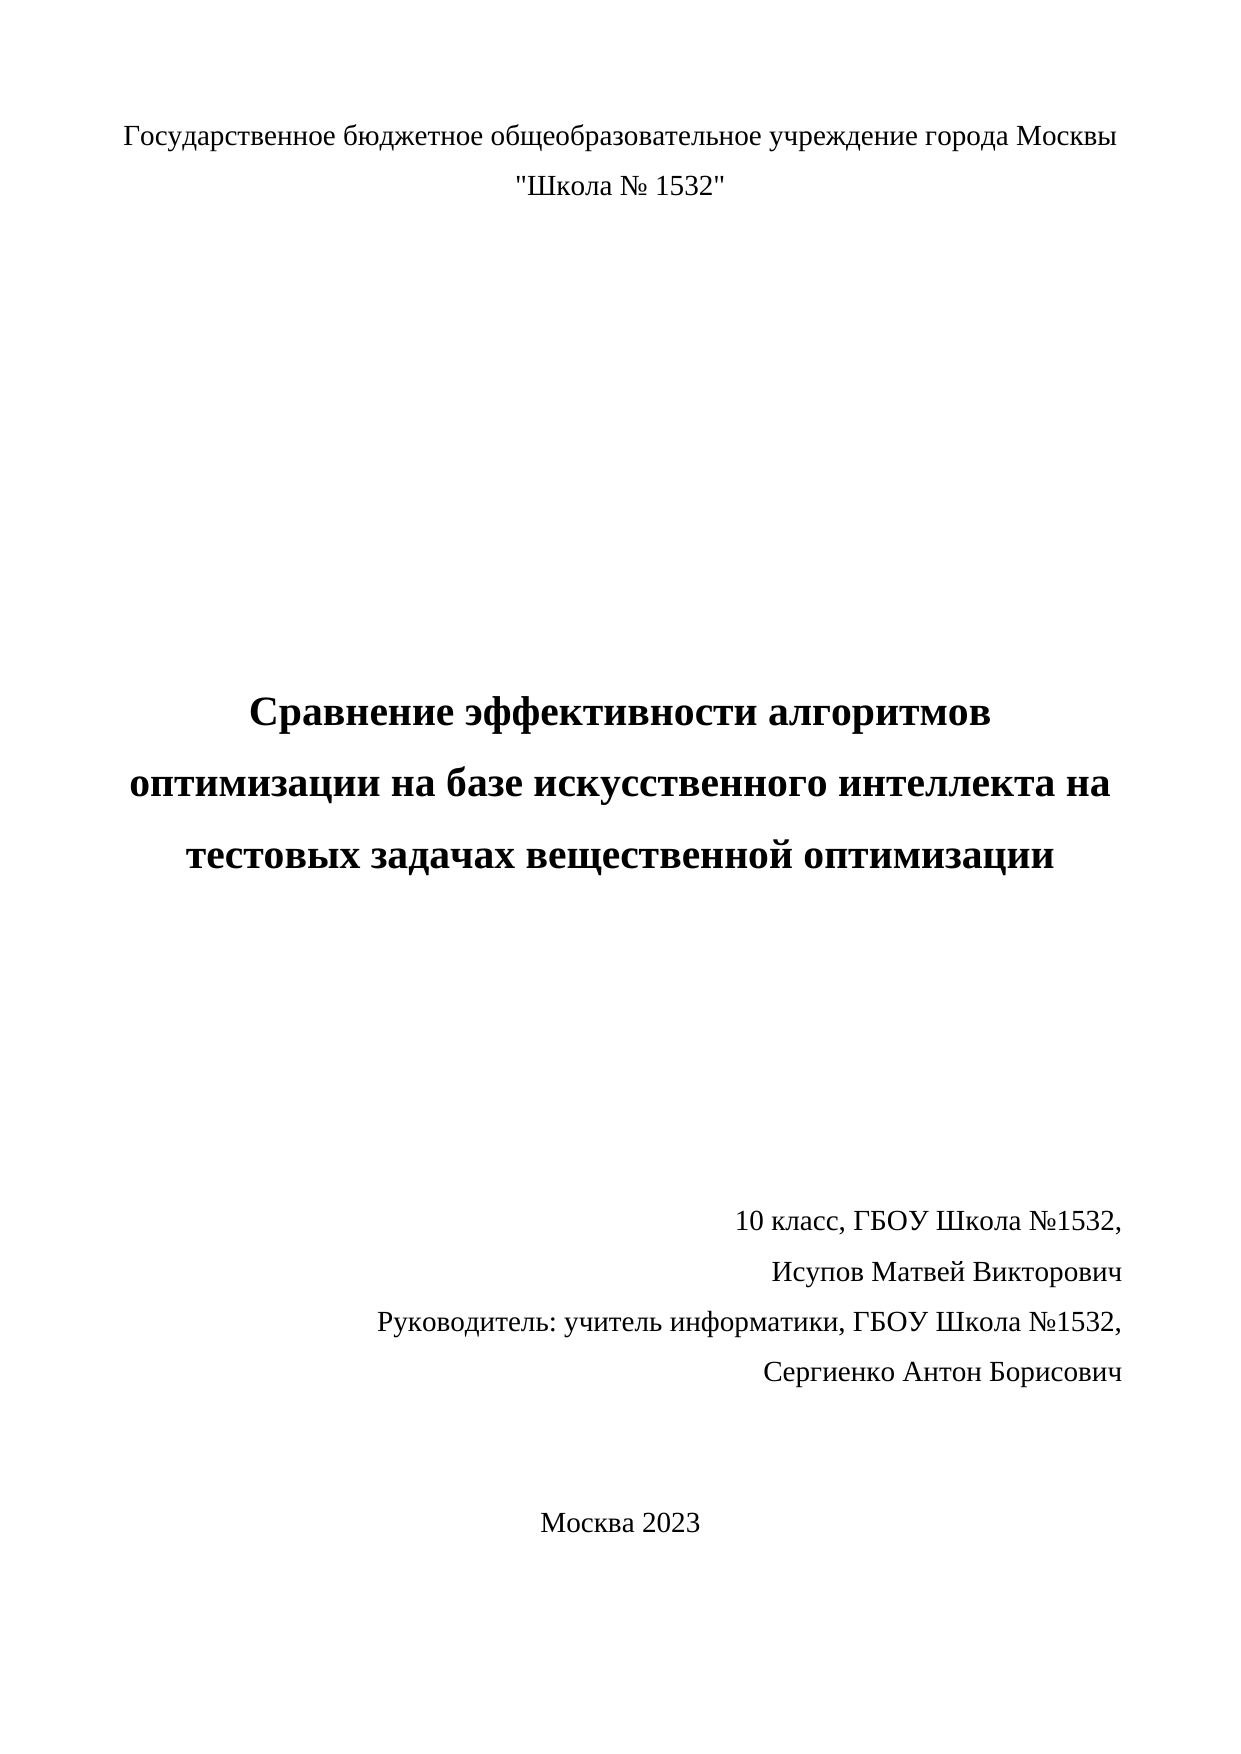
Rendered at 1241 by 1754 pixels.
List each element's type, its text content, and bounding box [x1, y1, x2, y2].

text 10 класс, ГБОУ Школа №1532, [354, 1203, 1122, 1237]
text Москва 2023 [118, 1505, 1122, 1539]
text Сравнение эффективности алгоритмов оптимизации на базе искусственного интеллекта на тестовых задачах вещественной оптимизации [118, 686, 1122, 878]
text Сергиенко Антон Борисович [354, 1354, 1122, 1388]
text Руководитель: учитель информатики, ГБОУ Школа №1532, [354, 1304, 1122, 1338]
text Исупов Матвей Викторович [354, 1254, 1122, 1287]
text Государственное бюджетное общеобразовательное учреждение города Москвы "Школа № 1532" [118, 118, 1122, 202]
